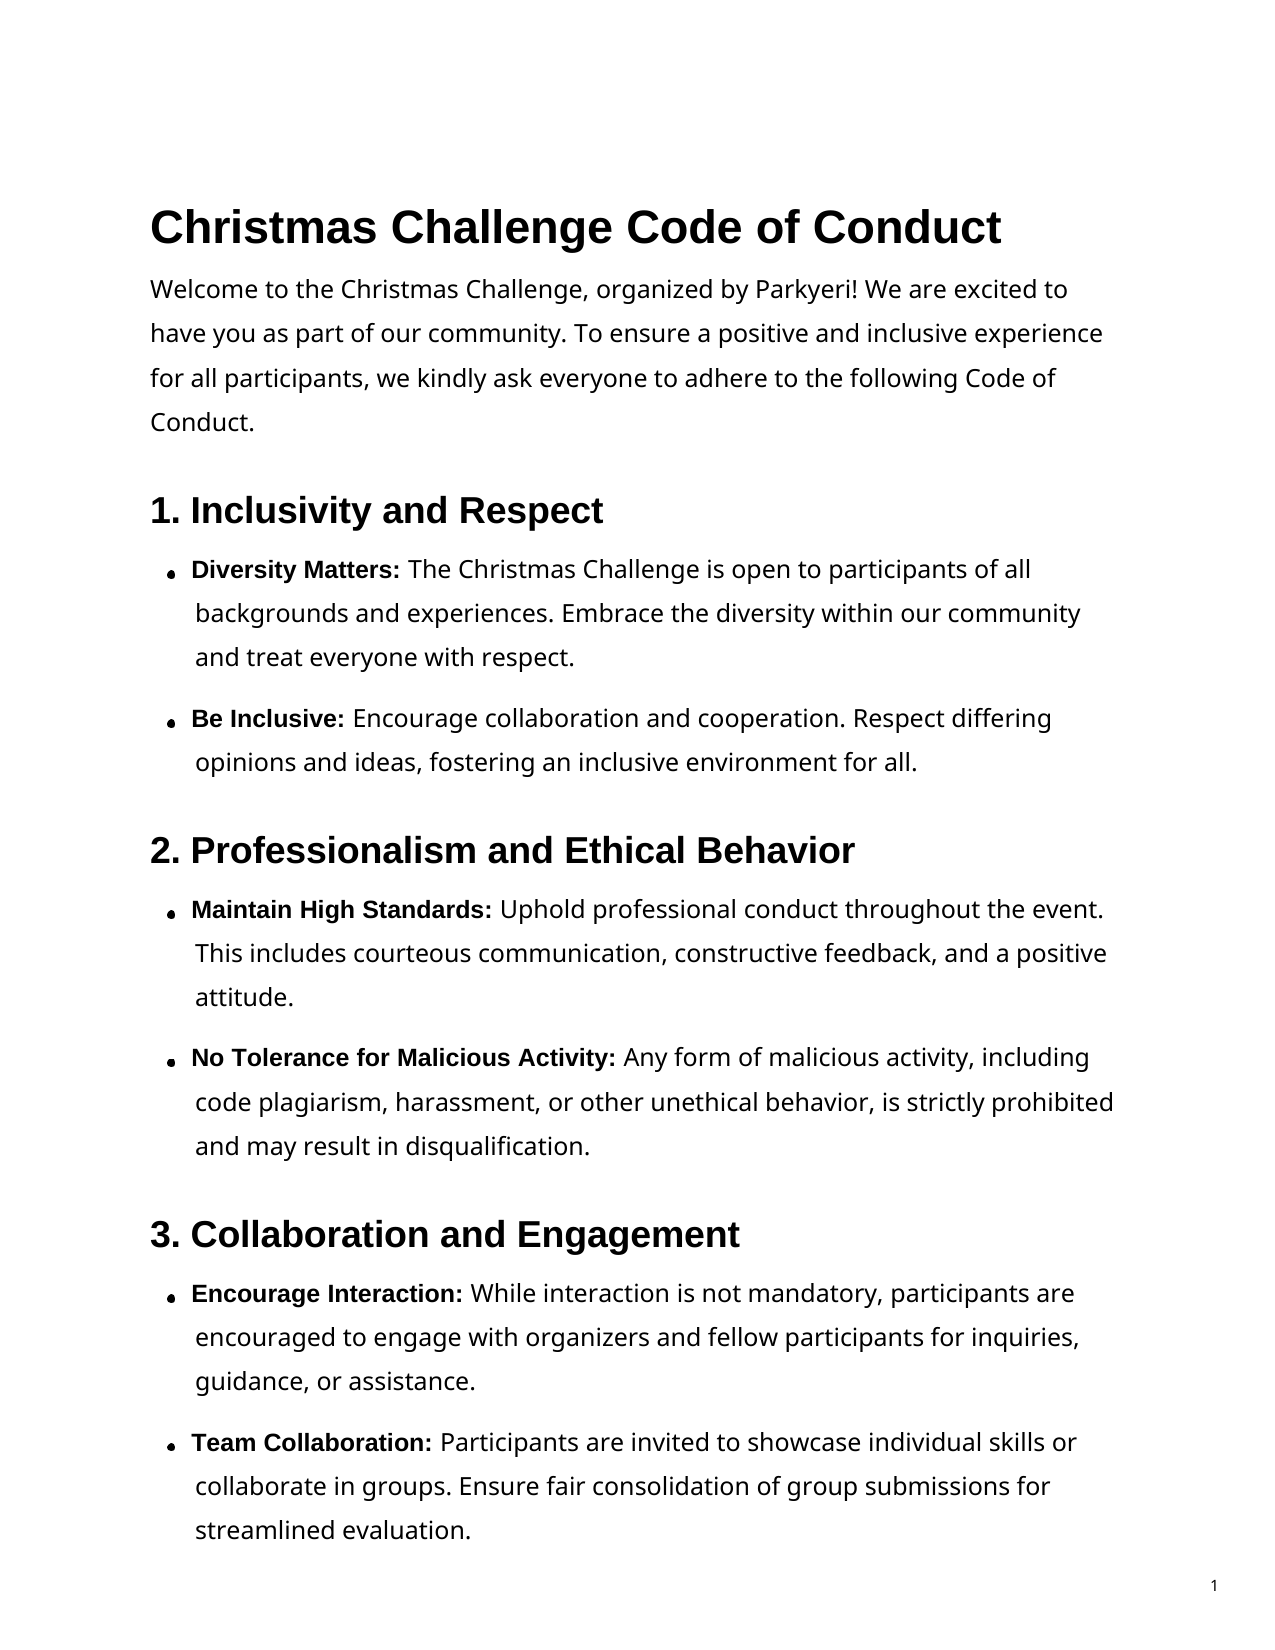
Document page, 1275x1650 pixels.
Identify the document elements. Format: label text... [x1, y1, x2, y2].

text Encourage Interaction: While interaction is not mandatory, participants are encouraged to engage with organizers and fellow participants for inquiries, guidance, or assistance. [167, 1275, 1116, 1398]
picture [167, 1059, 175, 1067]
subtitle Collaboration and Engagement [150, 1212, 1135, 1255]
picture [167, 719, 175, 728]
picture [167, 570, 175, 579]
subtitle Professionalism and Ethical Behavior [150, 828, 1135, 871]
text No Tolerance for Malicious Activity: Any form of malicious activity, including code plagiarism, harassment, or other unethical behavior, is strictly prohibited and may result in disqualification. [167, 1040, 1117, 1163]
picture [167, 910, 175, 919]
text Be Inclusive: Encourage collaboration and cooperation. Respect differing opinions and ideas, fostering an inclusive environment for all. [167, 700, 1135, 779]
text Maintain High Standards: Uphold professional conduct throughout the event. This includes courteous communication, constructive feedback, and a positive attitude. [167, 891, 1135, 1014]
picture [167, 1294, 175, 1303]
title Christmas Challenge Code of Conduct [150, 200, 1135, 254]
text Team Collaboration: Participants are invited to showcase individual skills or collaborate in groups. Ensure fair consolidation of group submissions for streamlined evaluation. [167, 1424, 1116, 1547]
subtitle Inclusivity and Respect [150, 488, 1135, 531]
picture [167, 1443, 175, 1451]
text Welcome to the Christmas Challenge, organized by Parkyeri! We are excited to have you as part of our community. To ensure a positive and inclusive experience for all participants, we kindly ask everyone to adhere to the following Code of Conduct. [150, 272, 1116, 439]
text Diversity Matters: The Christmas Challenge is open to participants of all backgrounds and experiences. Embrace the diversity within our community and treat everyone with respect. [167, 552, 1116, 674]
